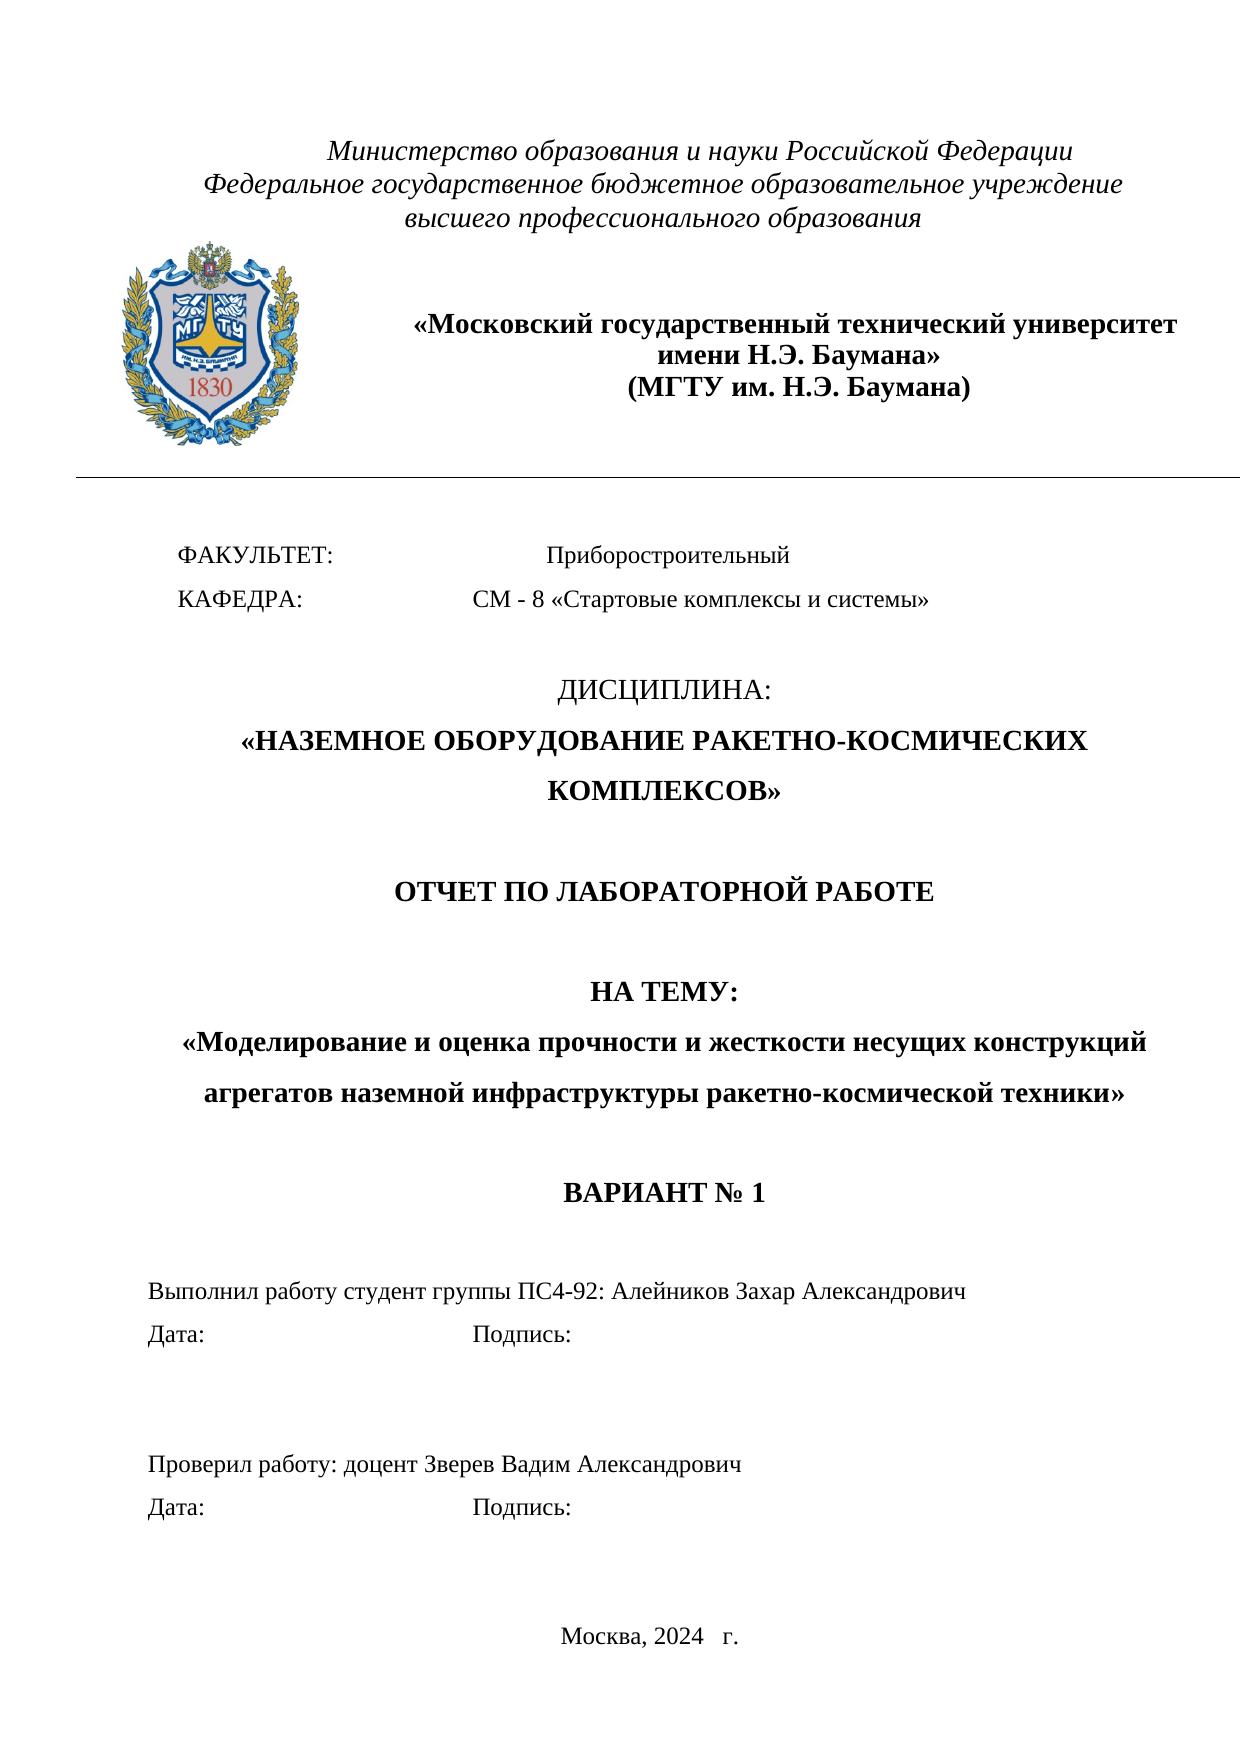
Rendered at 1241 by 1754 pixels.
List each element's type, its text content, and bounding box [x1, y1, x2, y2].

text Дата: Подпись: [148, 1319, 1152, 1348]
text Министерство образования и науки Российской Федерации Федеральное государственное бюджетное образовательное учреждение высшего профессионального образования [177, 133, 1152, 233]
text ВАРИАНТ № 1 [177, 1176, 1152, 1209]
text ДИСЦИПЛИНА: [177, 672, 1152, 706]
text Дата: Подпись: [148, 1492, 1152, 1521]
text Москва, 2024 г. [148, 1621, 1152, 1650]
text ОТЧЕТ ПО ЛАБОРАТОРНОЙ РАБОТЕ [177, 874, 1152, 907]
text Выполнил работу студент группы ПС4-92: Алейников Захар Александрович [148, 1276, 1152, 1305]
picture [121, 241, 300, 446]
table_header «Московский государственный технический университет имени Н.Э. Баумана» (МГТУ им. Н.Э. Баумана) [345, 234, 1240, 477]
text КАФЕДРА: СМ - 8 «Стартовые комплексы и системы» [177, 584, 1152, 612]
text «НАЗЕМНОЕ ОБОРУДОВАНИЕ РАКЕТНО-КОСМИЧЕСКИХ КОМПЛЕКСОВ» [177, 723, 1152, 807]
text Проверил работу: доцент Зверев Вадим Александрович [148, 1449, 1152, 1477]
text ФАКУЛЬТЕТ: Приборостроительный [177, 541, 1152, 569]
text НА ТЕМУ: [177, 974, 1152, 1008]
table_header [76, 234, 345, 477]
text «Моделирование и оценка прочности и жесткости несущих конструкций агрегатов наземной инфраструктуры ракетно-космической техники» [177, 1024, 1152, 1108]
